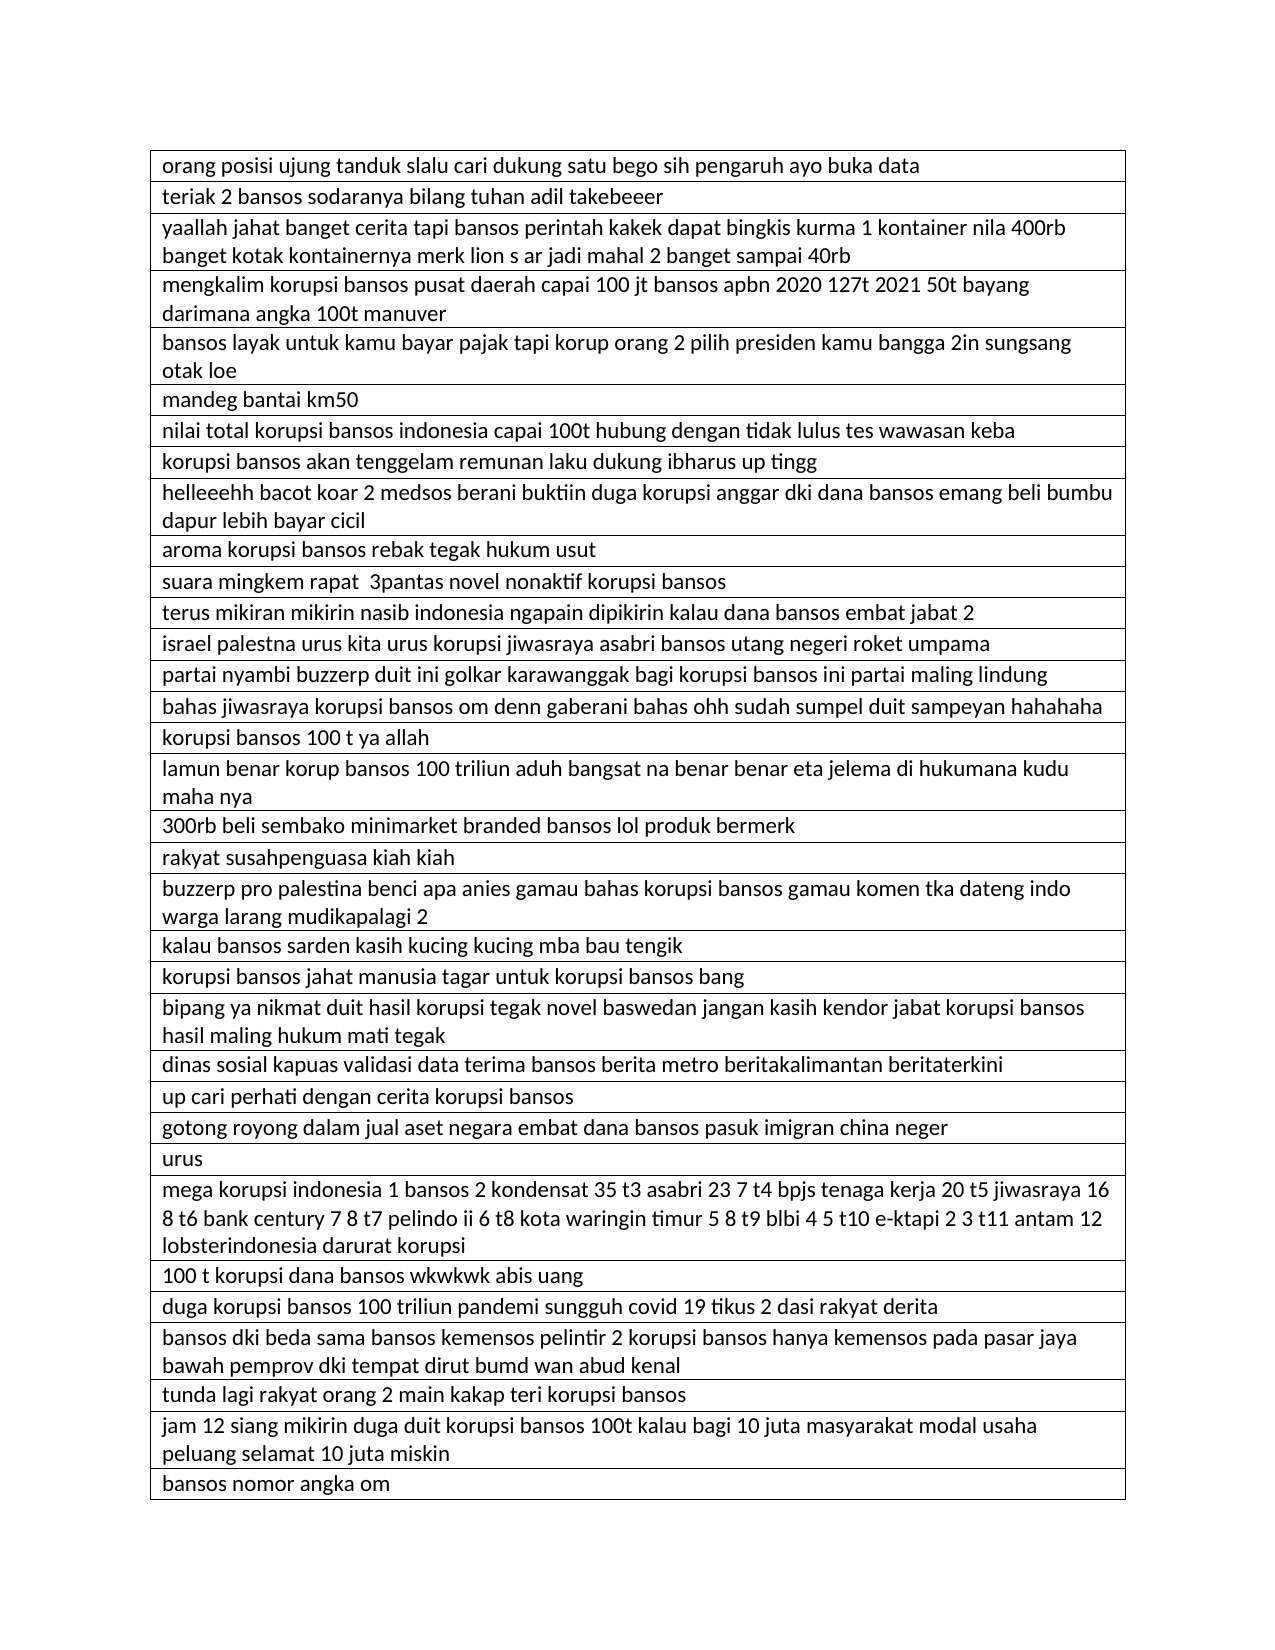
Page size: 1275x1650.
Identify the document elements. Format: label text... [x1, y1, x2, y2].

table_cell nilai total korupsi bansos indonesia capai 100t hubung dengan tidak lulus tes wawasan keba [151, 416, 1125, 446]
table_cell partai nyambi buzzerp duit ini golkar karawanggak bagi korupsi bansos ini partai maling lindung [151, 661, 1125, 691]
table_cell 100 t korupsi dana bansos wkwkwk abis uang [151, 1261, 1125, 1291]
table_cell mega korupsi indonesia 1 bansos 2 kondensat 35 t3 asabri 23 7 t4 bpjs tenaga kerja 20 t5 jiwasraya 16 8 t6 bank century 7 8 t7 pelindo ii 6 t8 kota waringin timur 5 8 t9 blbi 4 5 t10 e-ktapi 2 3 t11 antam 12 lobsterindonesia darurat korupsi [151, 1176, 1125, 1260]
table_cell rakyat susahpenguasa kiah kiah [151, 843, 1125, 873]
table_cell bansos nomor angka om [151, 1469, 1125, 1499]
table_cell jam 12 siang mikirin duga duit korupsi bansos 100t kalau bagi 10 juta masyarakat modal usaha peluang selamat 10 juta miskin [151, 1412, 1125, 1468]
table_cell kalau bansos sarden kasih kucing kucing mba bau tengik [151, 931, 1125, 961]
table_cell duga korupsi bansos 100 triliun pandemi sungguh covid 19 tikus 2 dasi rakyat derita [151, 1292, 1125, 1322]
table_cell bansos dki beda sama bansos kemensos pelintir 2 korupsi bansos hanya kemensos pada pasar jaya bawah pemprov dki tempat dirut bumd wan abud kenal [151, 1323, 1125, 1379]
table_cell yaallah jahat banget cerita tapi bansos perintah kakek dapat bingkis kurma 1 kontainer nila 400rb banget kotak kontainernya merk lion s ar jadi mahal 2 banget sampai 40rb [151, 214, 1125, 269]
table_cell aroma korupsi bansos rebak tegak hukum usut [151, 536, 1125, 566]
table_cell korupsi bansos jahat manusia tagar untuk korupsi bansos bang [151, 962, 1125, 992]
table_cell bipang ya nikmat duit hasil korupsi tegak novel baswedan jangan kasih kendor jabat korupsi bansos hasil maling hukum mati tegak [151, 994, 1125, 1049]
table_cell mandeg bantai km50 [151, 385, 1125, 415]
table_cell israel palestna urus kita urus korupsi jiwasraya asabri bansos utang negeri roket umpama [151, 629, 1125, 659]
table_cell tunda lagi rakyat orang 2 main kakap teri korupsi bansos [151, 1380, 1125, 1411]
table_cell orang posisi ujung tanduk slalu cari dukung satu bego sih pengaruh ayo buka data [151, 151, 1125, 181]
table_cell dinas sosial kapuas validasi data terima bansos berita metro beritakalimantan beritaterkini [151, 1051, 1125, 1081]
table_cell urus [151, 1144, 1125, 1174]
table_cell terus mikiran mikirin nasib indonesia ngapain dipikirin kalau dana bansos embat jabat 2 [151, 598, 1125, 628]
table_cell korupsi bansos 100 t ya allah [151, 723, 1125, 753]
table_cell up cari perhati dengan cerita korupsi bansos [151, 1082, 1125, 1112]
table_cell bahas jiwasraya korupsi bansos om denn gaberani bahas ohh sudah sumpel duit sampeyan hahahaha [151, 692, 1125, 722]
table_cell mengkalim korupsi bansos pusat daerah capai 100 jt bansos apbn 2020 127t 2021 50t bayang darimana angka 100t manuver [151, 271, 1125, 327]
table_cell bansos layak untuk kamu bayar pajak tapi korup orang 2 pilih presiden kamu bangga 2in sungsang otak loe [151, 328, 1125, 384]
table_cell suara mingkem rapat 3pantas novel nonaktif korupsi bansos [151, 567, 1125, 597]
table_cell gotong royong dalam jual aset negara embat dana bansos pasuk imigran china neger [151, 1113, 1125, 1143]
table_cell 300rb beli sembako minimarket branded bansos lol produk bermerk [151, 811, 1125, 842]
table_cell teriak 2 bansos sodaranya bilang tuhan adil takebeeer [151, 182, 1125, 212]
table_cell helleeehh bacot koar 2 medsos berani buktiin duga korupsi anggar dki dana bansos emang beli bumbu dapur lebih bayar cicil [151, 479, 1125, 534]
table_cell lamun benar korup bansos 100 triliun aduh bangsat na benar benar eta jelema di hukumana kudu maha nya [151, 754, 1125, 810]
table_cell buzzerp pro palestina benci apa anies gamau bahas korupsi bansos gamau komen tka dateng indo warga larang mudikapalagi 2 [151, 874, 1125, 930]
table_cell korupsi bansos akan tenggelam remunan laku dukung ibharus up tingg [151, 447, 1125, 477]
